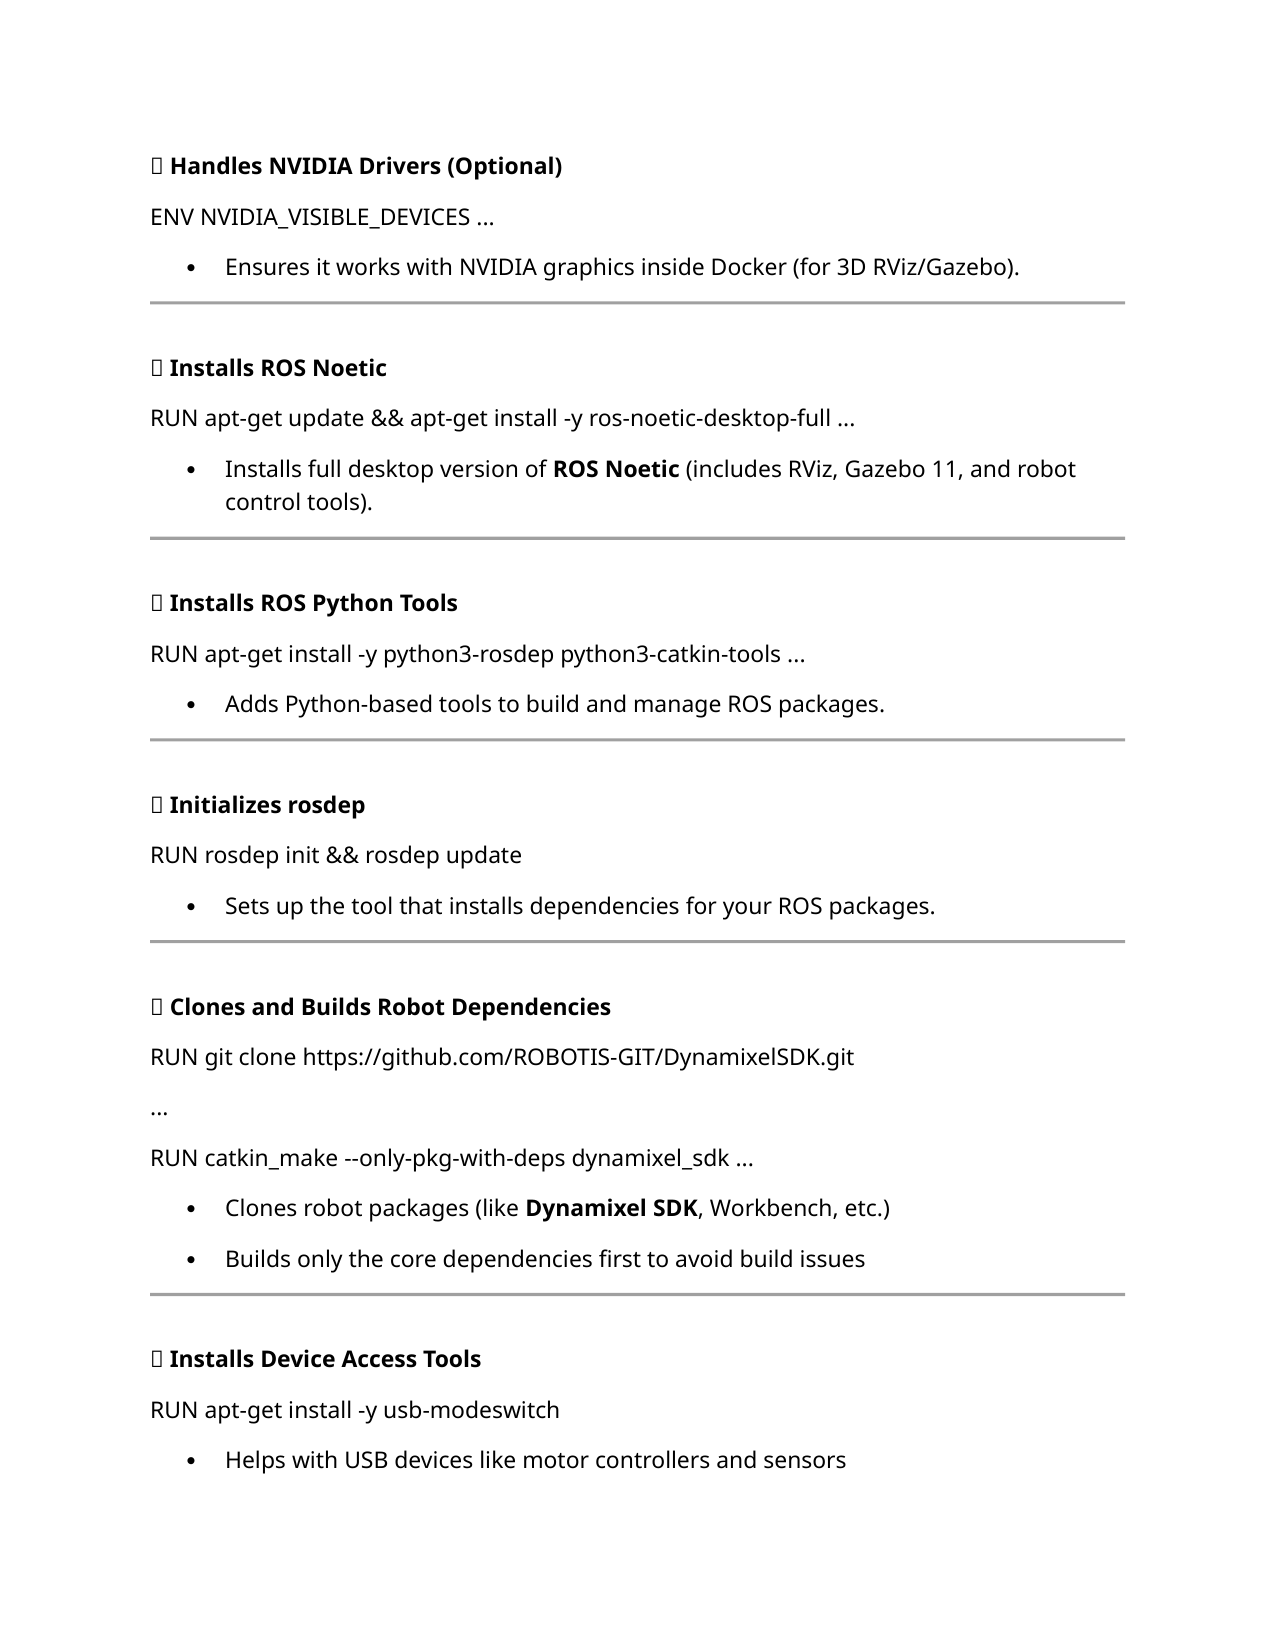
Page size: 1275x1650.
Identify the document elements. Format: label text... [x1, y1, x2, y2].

text RUN apt-get install -y usb-modeswitch [150, 1394, 1125, 1425]
text RUN apt-get install -y python3-rosdep python3-catkin-tools ... [150, 637, 1125, 669]
list Builds only the core dependencies first to avoid build issues [187, 1242, 1125, 1274]
text 🔹 Initializes rosdep [150, 789, 1125, 820]
text RUN rosdep init && rosdep update [150, 839, 1125, 870]
text ENV NVIDIA_VISIBLE_DEVICES ... [150, 200, 1125, 232]
text ... [150, 1091, 1125, 1122]
text RUN catkin_make --only-pkg-with-deps dynamixel_sdk ... [150, 1142, 1125, 1173]
text 🔹 Installs Device Access Tools [150, 1343, 1125, 1374]
list Clones robot packages (like Dynamixel SDK, Workbench, etc.) [187, 1192, 1125, 1223]
text 🔹 Installs ROS Noetic [150, 352, 1125, 383]
list Adds Python-based tools to build and manage ROS packages. [187, 688, 1125, 719]
text RUN git clone https://github.com/ROBOTIS-GIT/DynamixelSDK.git [150, 1041, 1125, 1072]
list Helps with USB devices like motor controllers and sensors [187, 1444, 1125, 1475]
text RUN apt-get update && apt-get install -y ros-noetic-desktop-full ... [150, 402, 1125, 433]
text 🔹 Handles NVIDIA Drivers (Optional) [150, 150, 1125, 181]
list Sets up the tool that installs dependencies for your ROS packages. [187, 889, 1125, 921]
text 🔹 Installs ROS Python Tools [150, 587, 1125, 618]
text 🔹 Clones and Builds Robot Dependencies [150, 990, 1125, 1022]
list Installs full desktop version of ROS Noetic (includes RViz, Gazebo 11, and robot control tools). [187, 452, 1125, 517]
list Ensures it works with NVIDIA graphics inside Docker (for 3D RViz/Gazebo). [187, 251, 1125, 282]
